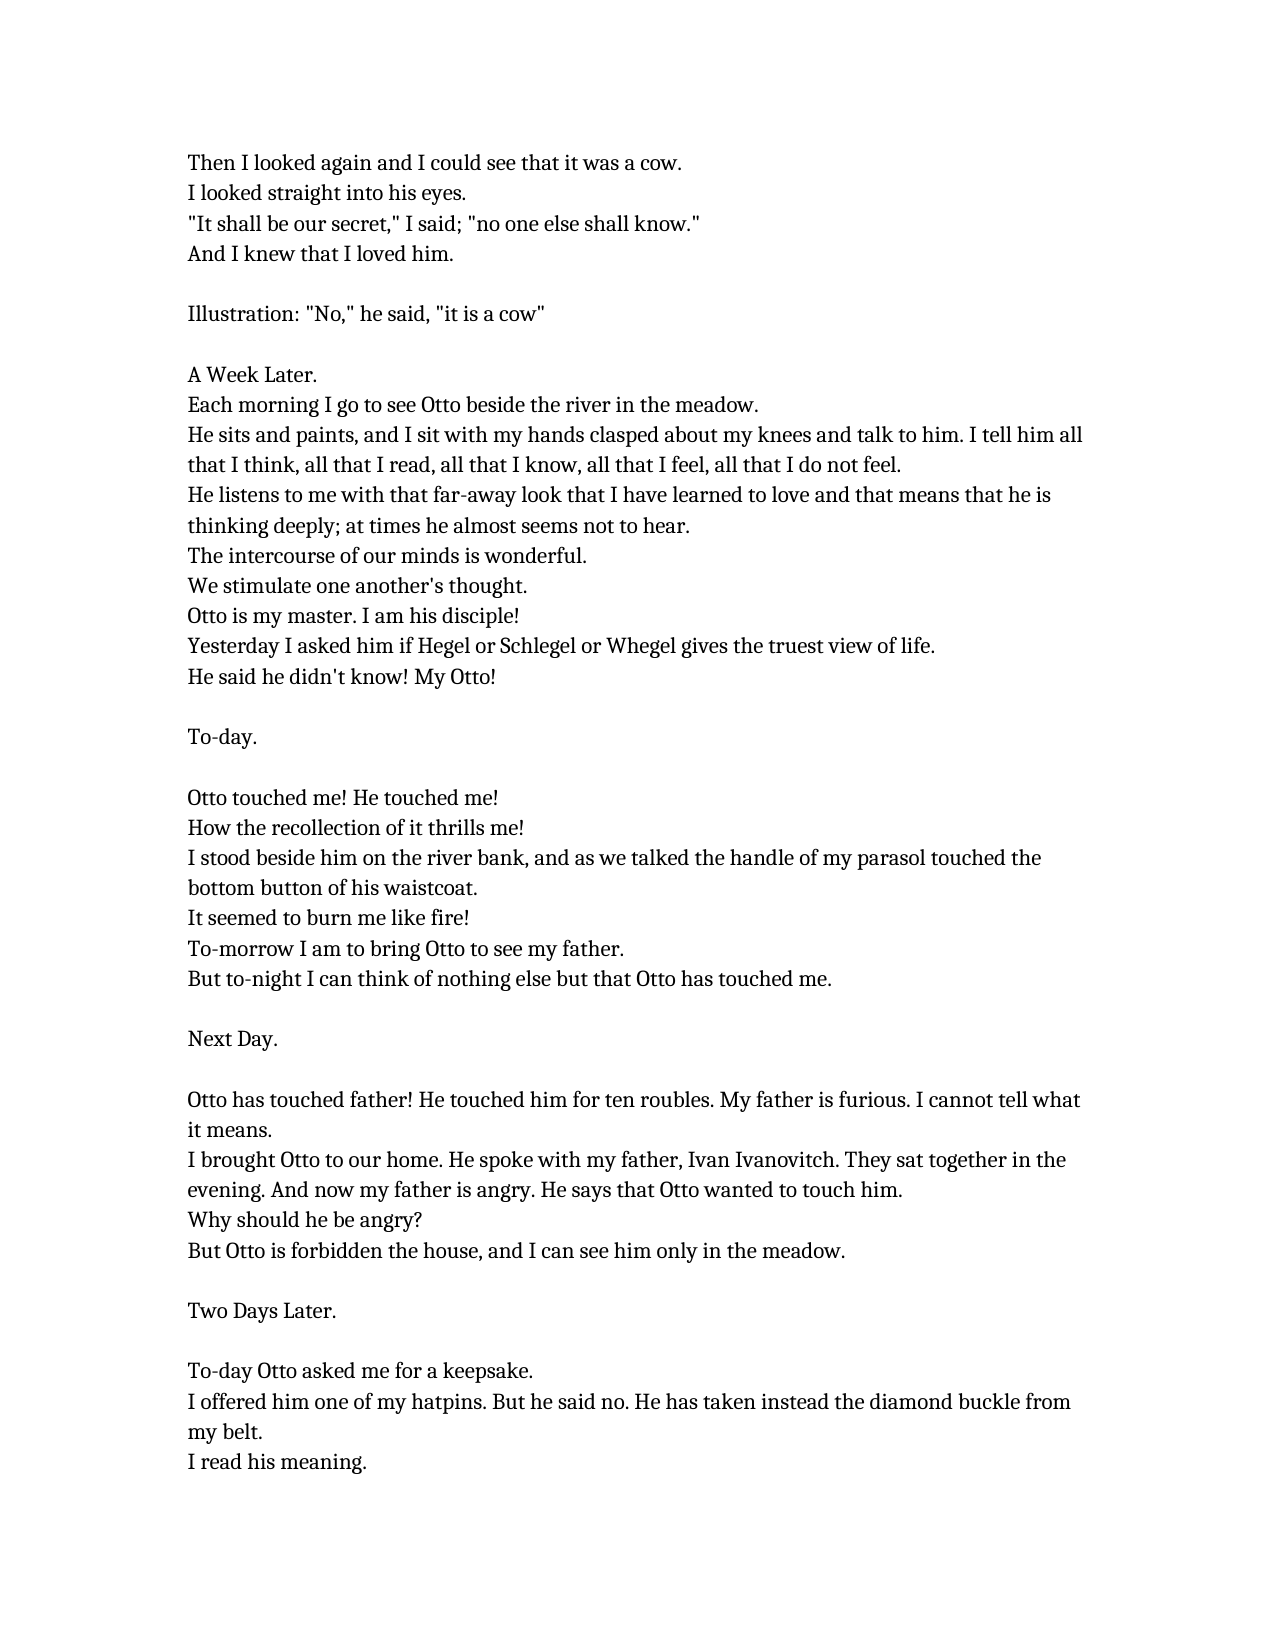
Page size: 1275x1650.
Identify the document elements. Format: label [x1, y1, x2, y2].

text [187, 150, 1087, 1475]
